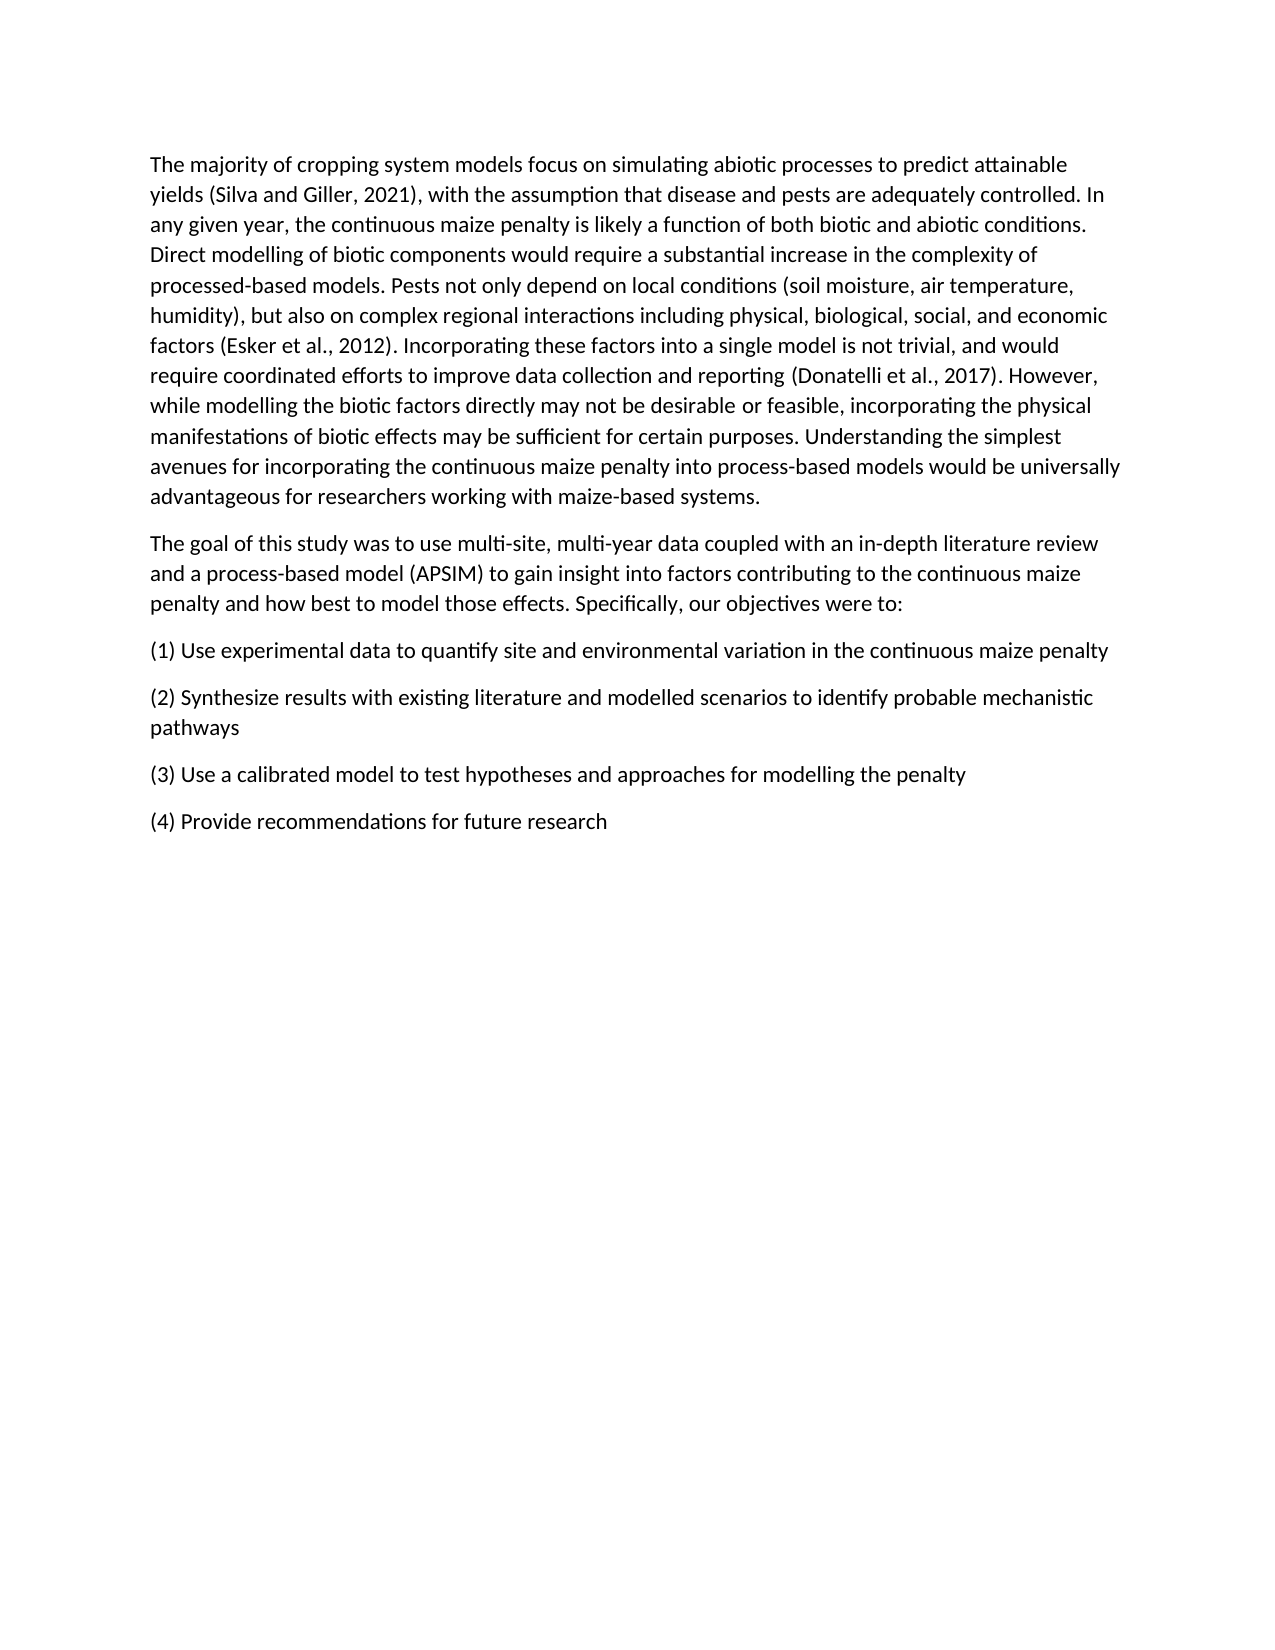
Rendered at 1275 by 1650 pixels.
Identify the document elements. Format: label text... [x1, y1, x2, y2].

text (4) Provide recommendations for future research [150, 807, 1125, 835]
text (1) Use experimental data to quantify site and environmental variation in the continuous maize penalty [150, 636, 1125, 664]
text (2) Synthesize results with existing literature and modelled scenarios to identify probable mechanistic pathways [150, 683, 1125, 742]
text The goal of this study was to use multi-site, multi-year data coupled with an in-depth literature review and a process-based model (APSIM) to gain insight into factors contributing to the continuous maize penalty and how best to model those effects. Specifically, our objectives were to: [150, 529, 1125, 618]
text (3) Use a calibrated model to test hypotheses and approaches for modelling the penalty [150, 760, 1125, 788]
